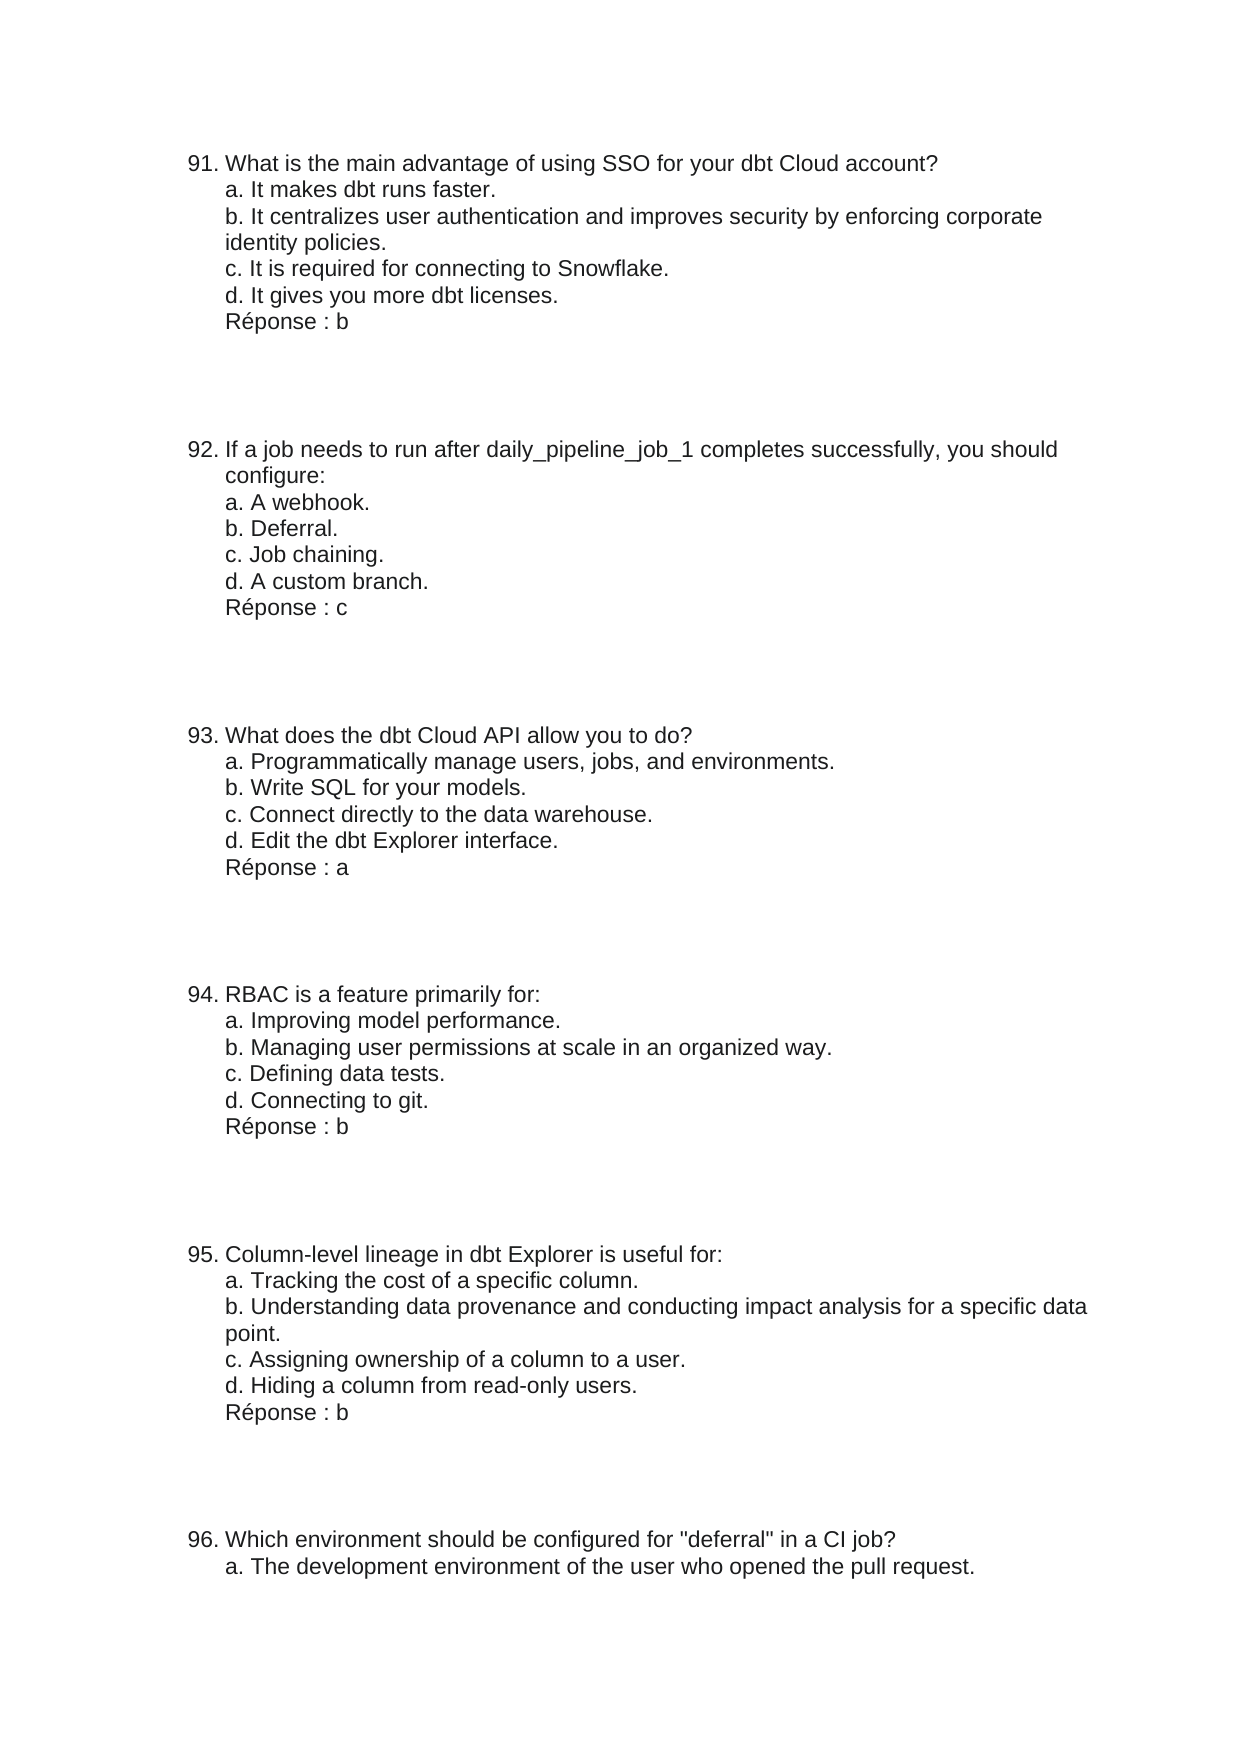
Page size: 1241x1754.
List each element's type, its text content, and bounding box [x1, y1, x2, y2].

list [187, 1526, 1090, 1579]
list Column-level lineage in dbt Explorer is useful for: a. Tracking the cost of a specific column. b. Understanding data provenance and conducting impact analysis for a specific data point. c. Assigning ownership of a column to a user. d. Hiding a column from read-only users. Réponse : b [187, 1241, 1090, 1425]
list What does the dbt Cloud API allow you to do? a. Programmatically manage users, jobs, and environments. b. Write SQL for your models. c. Connect directly to the data warehouse. d. Edit the dbt Explorer interface. Réponse : a [187, 722, 1090, 880]
list If a job needs to run after daily_pipeline_job_1 completes successfully, you should configure: a. A webhook. b. Deferral. c. Job chaining. d. A custom branch. Réponse : c [187, 436, 1090, 620]
list What is the main advantage of using SSO for your dbt Cloud account? a. It makes dbt runs faster. b. It centralizes user authentication and improves security by enforcing corporate identity policies. c. It is required for connecting to Snowflake. d. It gives you more dbt licenses. Réponse : b [187, 150, 1090, 334]
list RBAC is a feature primarily for: a. Improving model performance. b. Managing user permissions at scale in an organized way. c. Defining data tests. d. Connecting to git. Réponse : b [187, 981, 1090, 1139]
